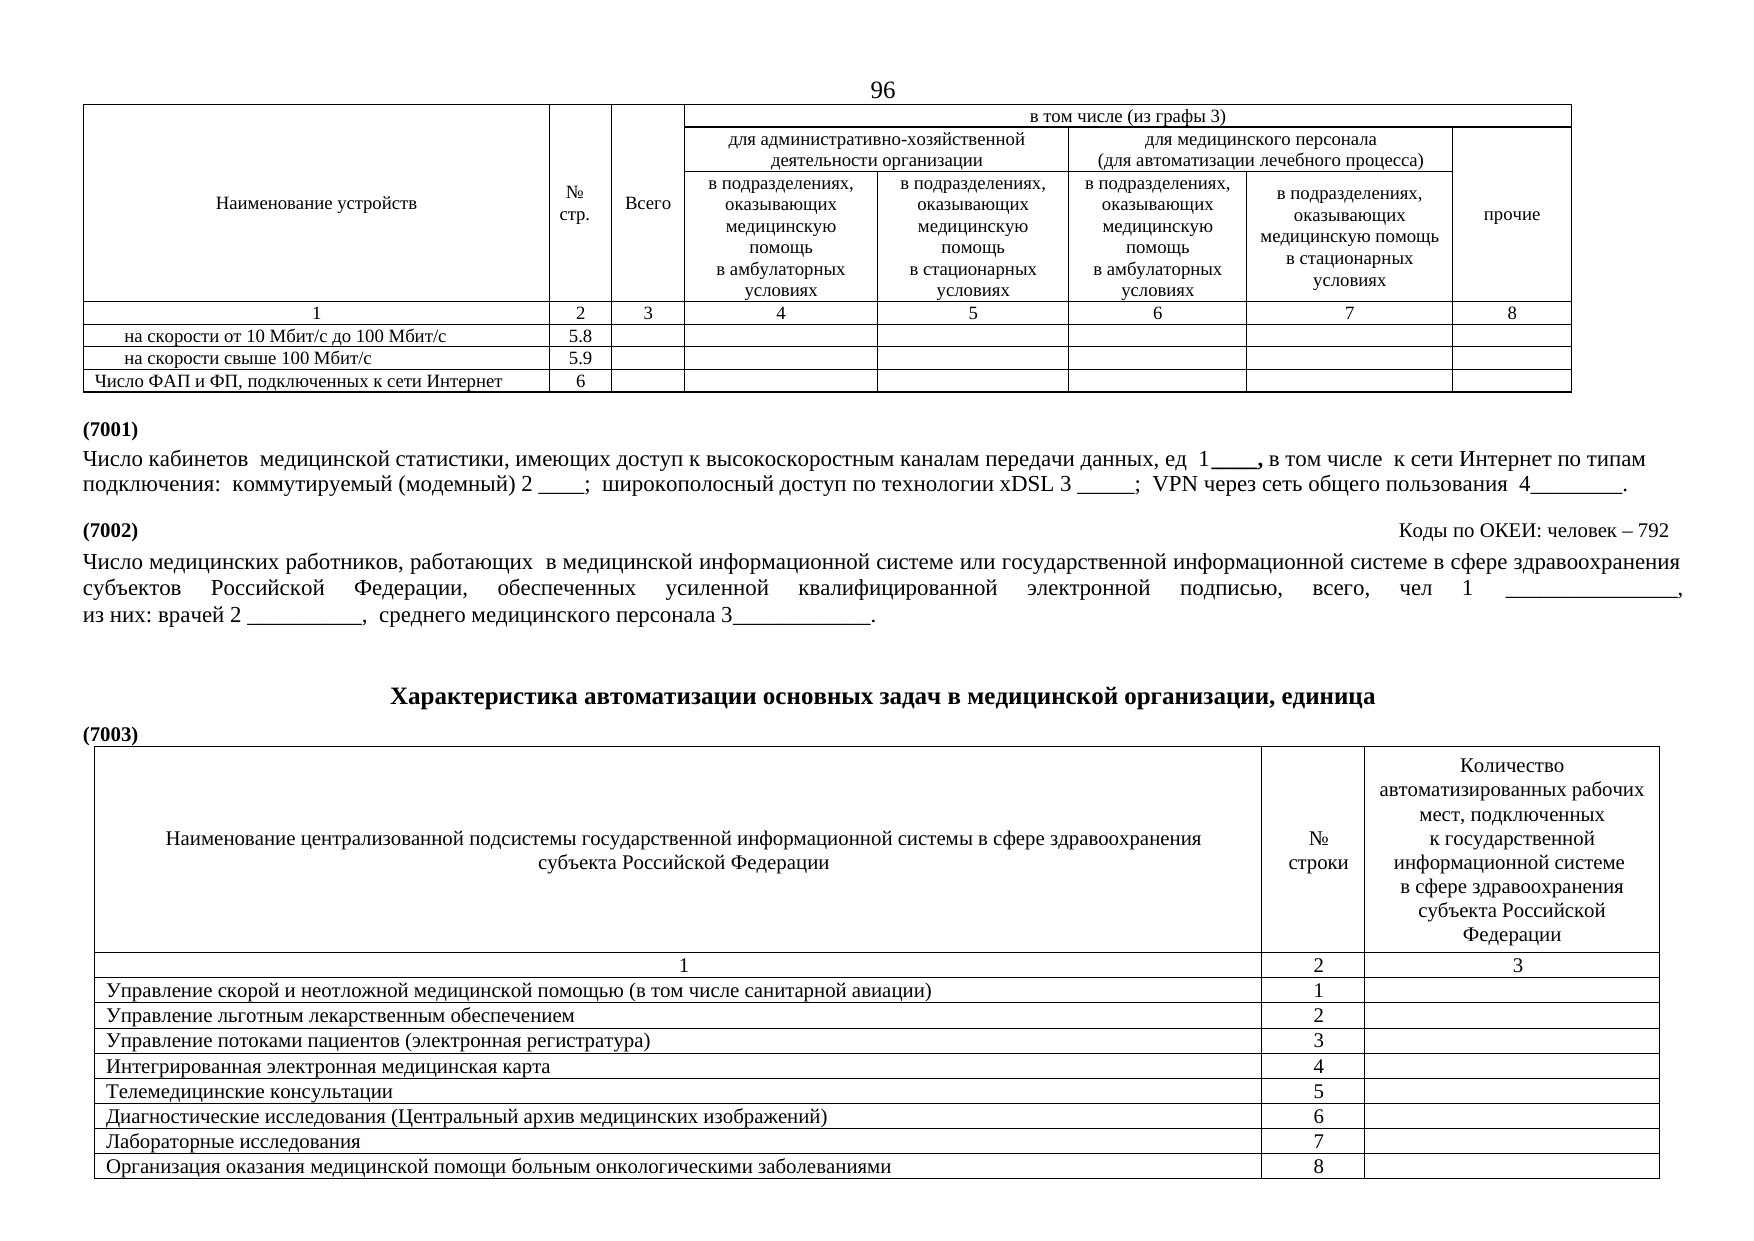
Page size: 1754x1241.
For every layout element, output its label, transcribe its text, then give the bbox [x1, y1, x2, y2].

text (7001) [83, 416, 1683, 441]
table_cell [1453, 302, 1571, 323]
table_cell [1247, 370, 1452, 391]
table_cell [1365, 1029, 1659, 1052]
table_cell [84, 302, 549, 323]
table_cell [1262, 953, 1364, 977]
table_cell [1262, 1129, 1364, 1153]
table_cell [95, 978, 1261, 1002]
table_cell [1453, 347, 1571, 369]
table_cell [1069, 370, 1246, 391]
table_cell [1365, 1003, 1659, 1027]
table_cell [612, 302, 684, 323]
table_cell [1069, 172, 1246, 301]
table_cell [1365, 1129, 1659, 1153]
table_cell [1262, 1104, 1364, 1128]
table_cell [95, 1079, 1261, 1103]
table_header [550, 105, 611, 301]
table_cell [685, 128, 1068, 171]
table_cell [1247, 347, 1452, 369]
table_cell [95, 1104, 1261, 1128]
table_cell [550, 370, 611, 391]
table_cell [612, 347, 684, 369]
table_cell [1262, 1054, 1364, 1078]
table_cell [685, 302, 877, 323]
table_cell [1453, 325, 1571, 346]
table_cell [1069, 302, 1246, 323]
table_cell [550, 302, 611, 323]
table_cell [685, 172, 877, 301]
text Число медицинских работников, работающих в медицинской информационной системе или государственной информационной системе в сфере здравоохранения субъектов Российской Федерации, обеспеченных усиленной квалифицированной электронной подписью, всего, чел 1 _______________, из них: врачей 2 __________, среднего медицинского персонала 3____________. [83, 548, 1683, 627]
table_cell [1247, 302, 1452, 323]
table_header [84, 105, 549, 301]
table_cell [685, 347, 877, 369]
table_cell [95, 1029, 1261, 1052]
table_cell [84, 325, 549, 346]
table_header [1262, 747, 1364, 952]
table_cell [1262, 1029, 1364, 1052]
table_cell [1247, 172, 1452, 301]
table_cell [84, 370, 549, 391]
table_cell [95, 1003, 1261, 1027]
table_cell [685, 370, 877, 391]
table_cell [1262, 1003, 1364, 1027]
text (7002) Коды по ОКЕИ: человек – 792 [83, 518, 1683, 542]
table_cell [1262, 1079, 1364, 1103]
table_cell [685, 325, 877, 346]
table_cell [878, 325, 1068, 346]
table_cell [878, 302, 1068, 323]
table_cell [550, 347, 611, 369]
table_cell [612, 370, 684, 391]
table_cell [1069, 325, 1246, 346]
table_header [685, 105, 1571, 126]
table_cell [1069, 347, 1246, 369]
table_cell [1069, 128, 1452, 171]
text Число кабинетов медицинской статистики, имеющих доступ к высокоскоростным каналам передачи данных, ед 1____, в том числе к сети Интернет по типам подключения: коммутируемый (модемный) 2 ____; широкополосный доступ по технологии xDSL 3 _____; VPN через сеть общего пользования 4________. [83, 447, 1695, 497]
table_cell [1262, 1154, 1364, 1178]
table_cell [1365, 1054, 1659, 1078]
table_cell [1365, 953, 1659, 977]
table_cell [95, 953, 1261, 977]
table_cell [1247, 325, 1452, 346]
text (7003) [83, 722, 1683, 746]
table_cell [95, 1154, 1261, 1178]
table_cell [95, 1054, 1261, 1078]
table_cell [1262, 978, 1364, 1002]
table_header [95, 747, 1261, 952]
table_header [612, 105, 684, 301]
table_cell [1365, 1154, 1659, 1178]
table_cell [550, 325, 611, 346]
text Характеристика автоматизации основных задач в медицинской организации, единица [83, 681, 1683, 709]
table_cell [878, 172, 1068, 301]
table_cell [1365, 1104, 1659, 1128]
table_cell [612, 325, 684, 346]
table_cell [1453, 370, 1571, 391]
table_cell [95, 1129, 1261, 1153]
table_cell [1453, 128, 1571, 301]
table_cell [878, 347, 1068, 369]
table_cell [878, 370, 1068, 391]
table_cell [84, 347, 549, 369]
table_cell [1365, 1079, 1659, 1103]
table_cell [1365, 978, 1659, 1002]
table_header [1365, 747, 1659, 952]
